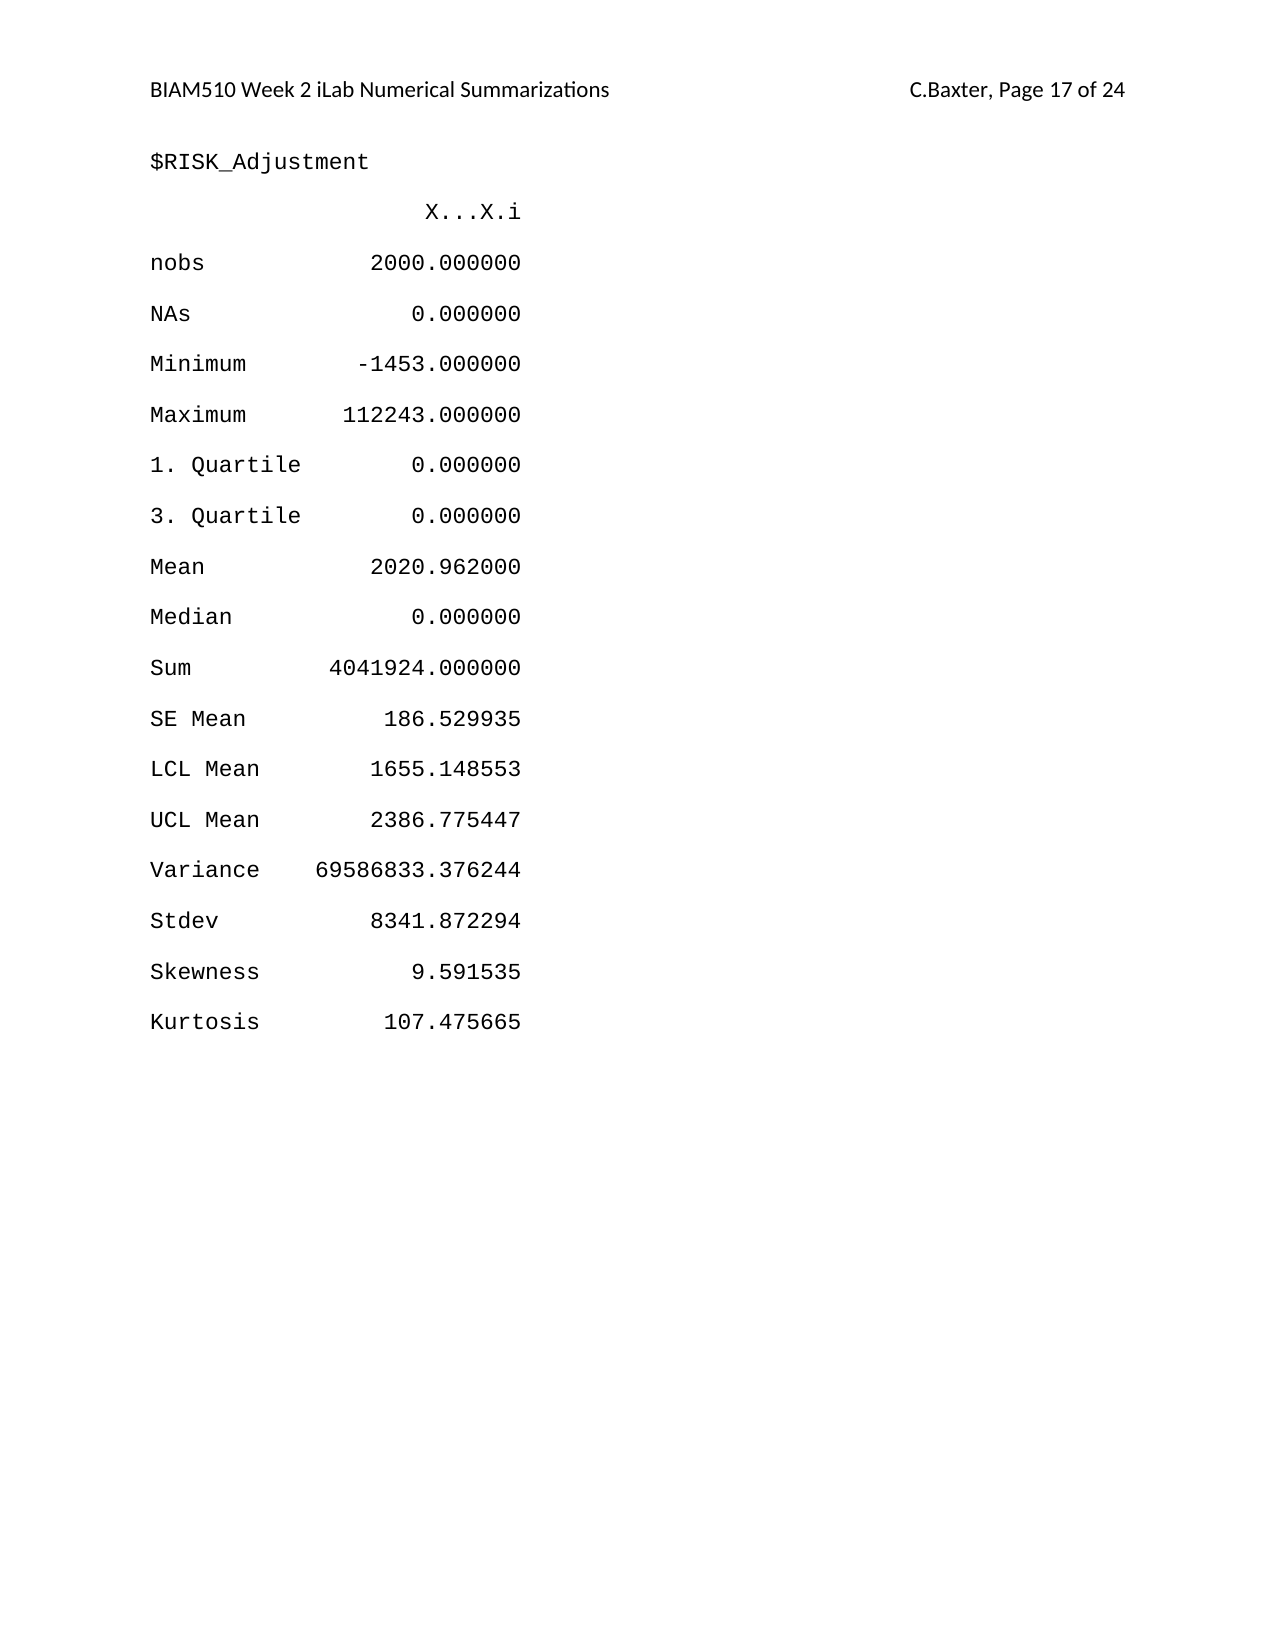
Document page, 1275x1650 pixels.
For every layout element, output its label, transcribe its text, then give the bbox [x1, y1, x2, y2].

text Minimum -1453.000000 [150, 352, 1125, 378]
text LCL Mean 1655.148553 [150, 757, 1125, 783]
text Median 0.000000 [150, 606, 1125, 632]
text Stdev 8341.872294 [150, 909, 1125, 935]
text Sum 4041924.000000 [150, 656, 1125, 682]
text Mean 2020.962000 [150, 555, 1125, 581]
text 1. Quartile 0.000000 [150, 454, 1125, 480]
text $RISK_Adjustment [150, 150, 1125, 176]
text NAs 0.000000 [150, 302, 1125, 328]
text Maximum 112243.000000 [150, 403, 1125, 429]
text X...X.i [150, 201, 1125, 227]
text SE Mean 186.529935 [150, 707, 1125, 733]
text Variance 69586833.376244 [150, 859, 1125, 885]
text UCL Mean 2386.775447 [150, 808, 1125, 834]
text nobs 2000.000000 [150, 251, 1125, 277]
text Skewness 9.591535 [150, 960, 1125, 986]
text 3. Quartile 0.000000 [150, 504, 1125, 530]
text Kurtosis 107.475665 [150, 1011, 1125, 1037]
